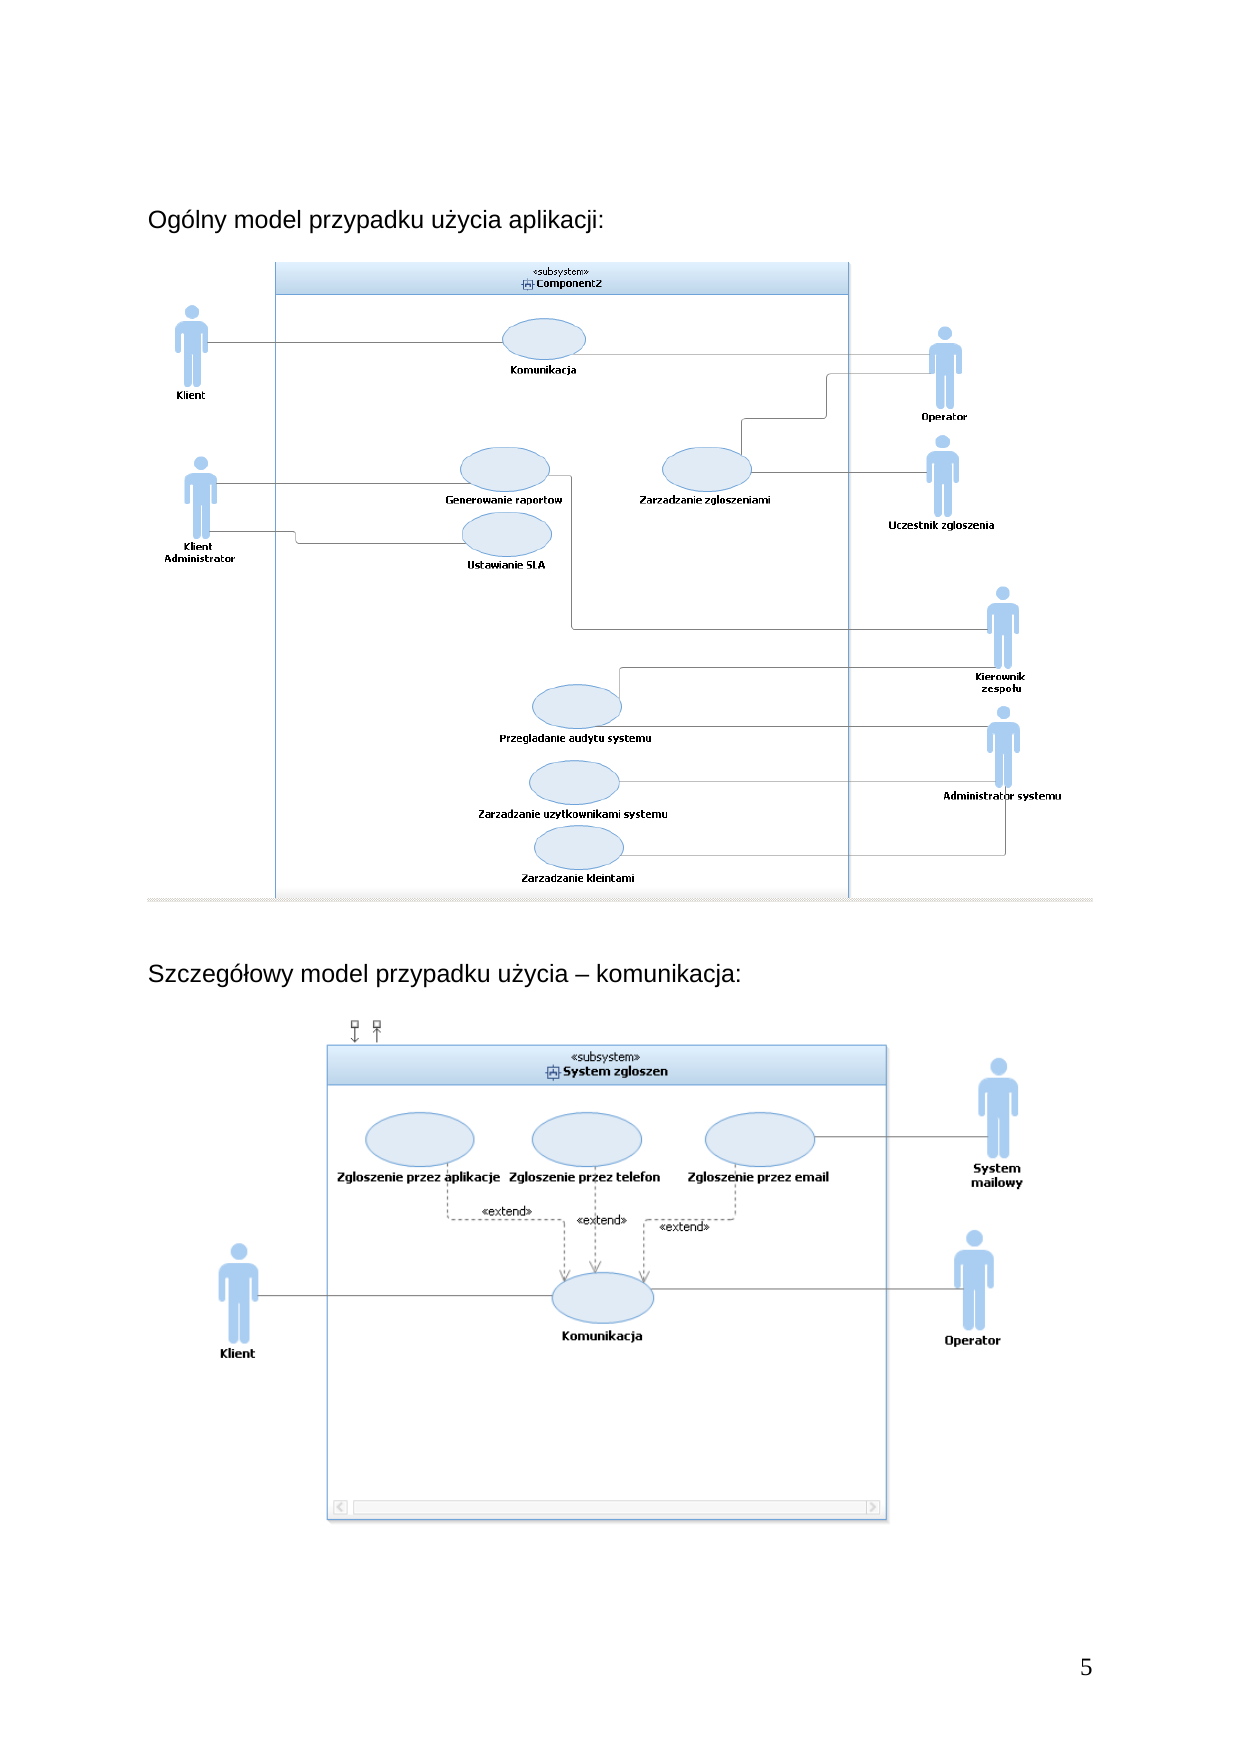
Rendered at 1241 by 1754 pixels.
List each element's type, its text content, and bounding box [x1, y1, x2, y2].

picture [147, 262, 1093, 902]
text Ogólny model przypadku użycia aplikacji: [148, 205, 1093, 234]
picture [147, 1016, 1092, 1583]
text Szczegółowy model przypadku użycia – komunikacja: [148, 959, 1093, 988]
